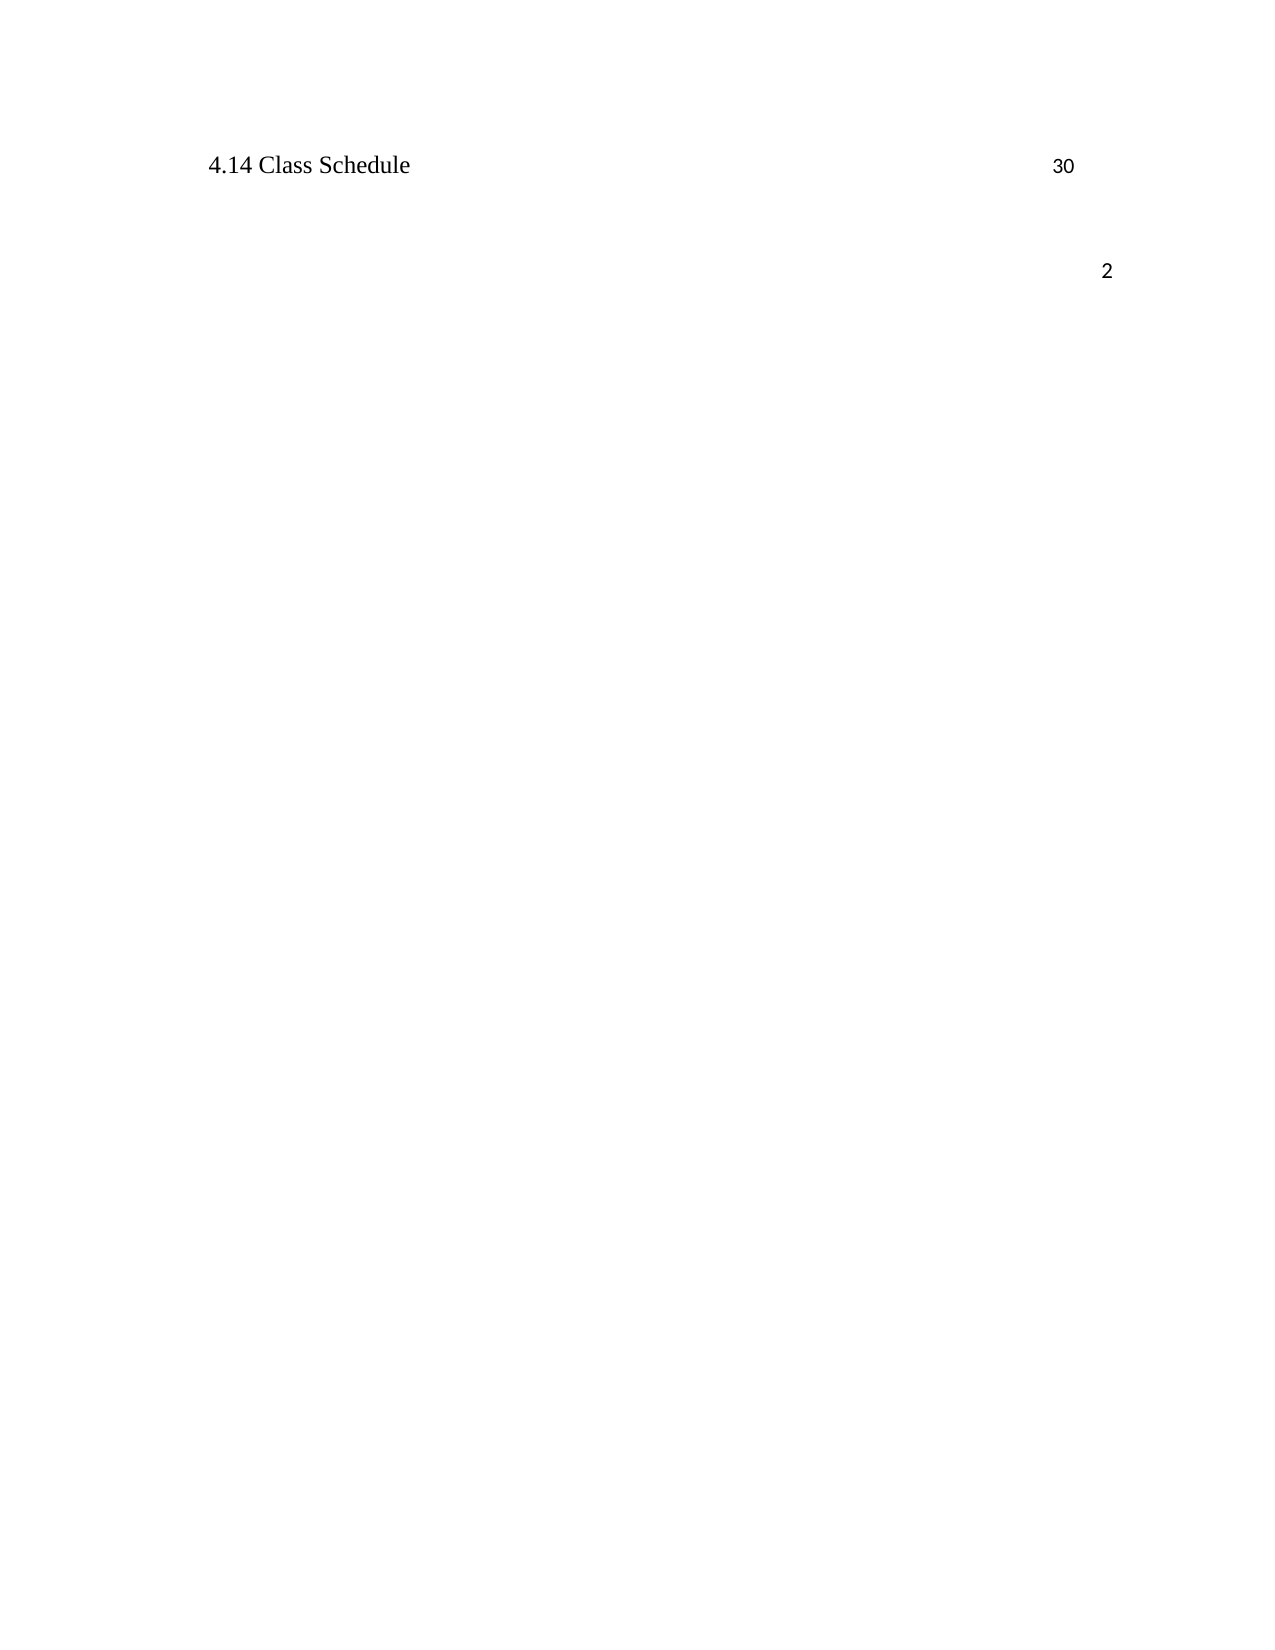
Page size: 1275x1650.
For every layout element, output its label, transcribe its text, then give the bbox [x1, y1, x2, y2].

text 4.14 Class Schedule 30 [208, 150, 1125, 179]
text 2 [133, 257, 1112, 285]
